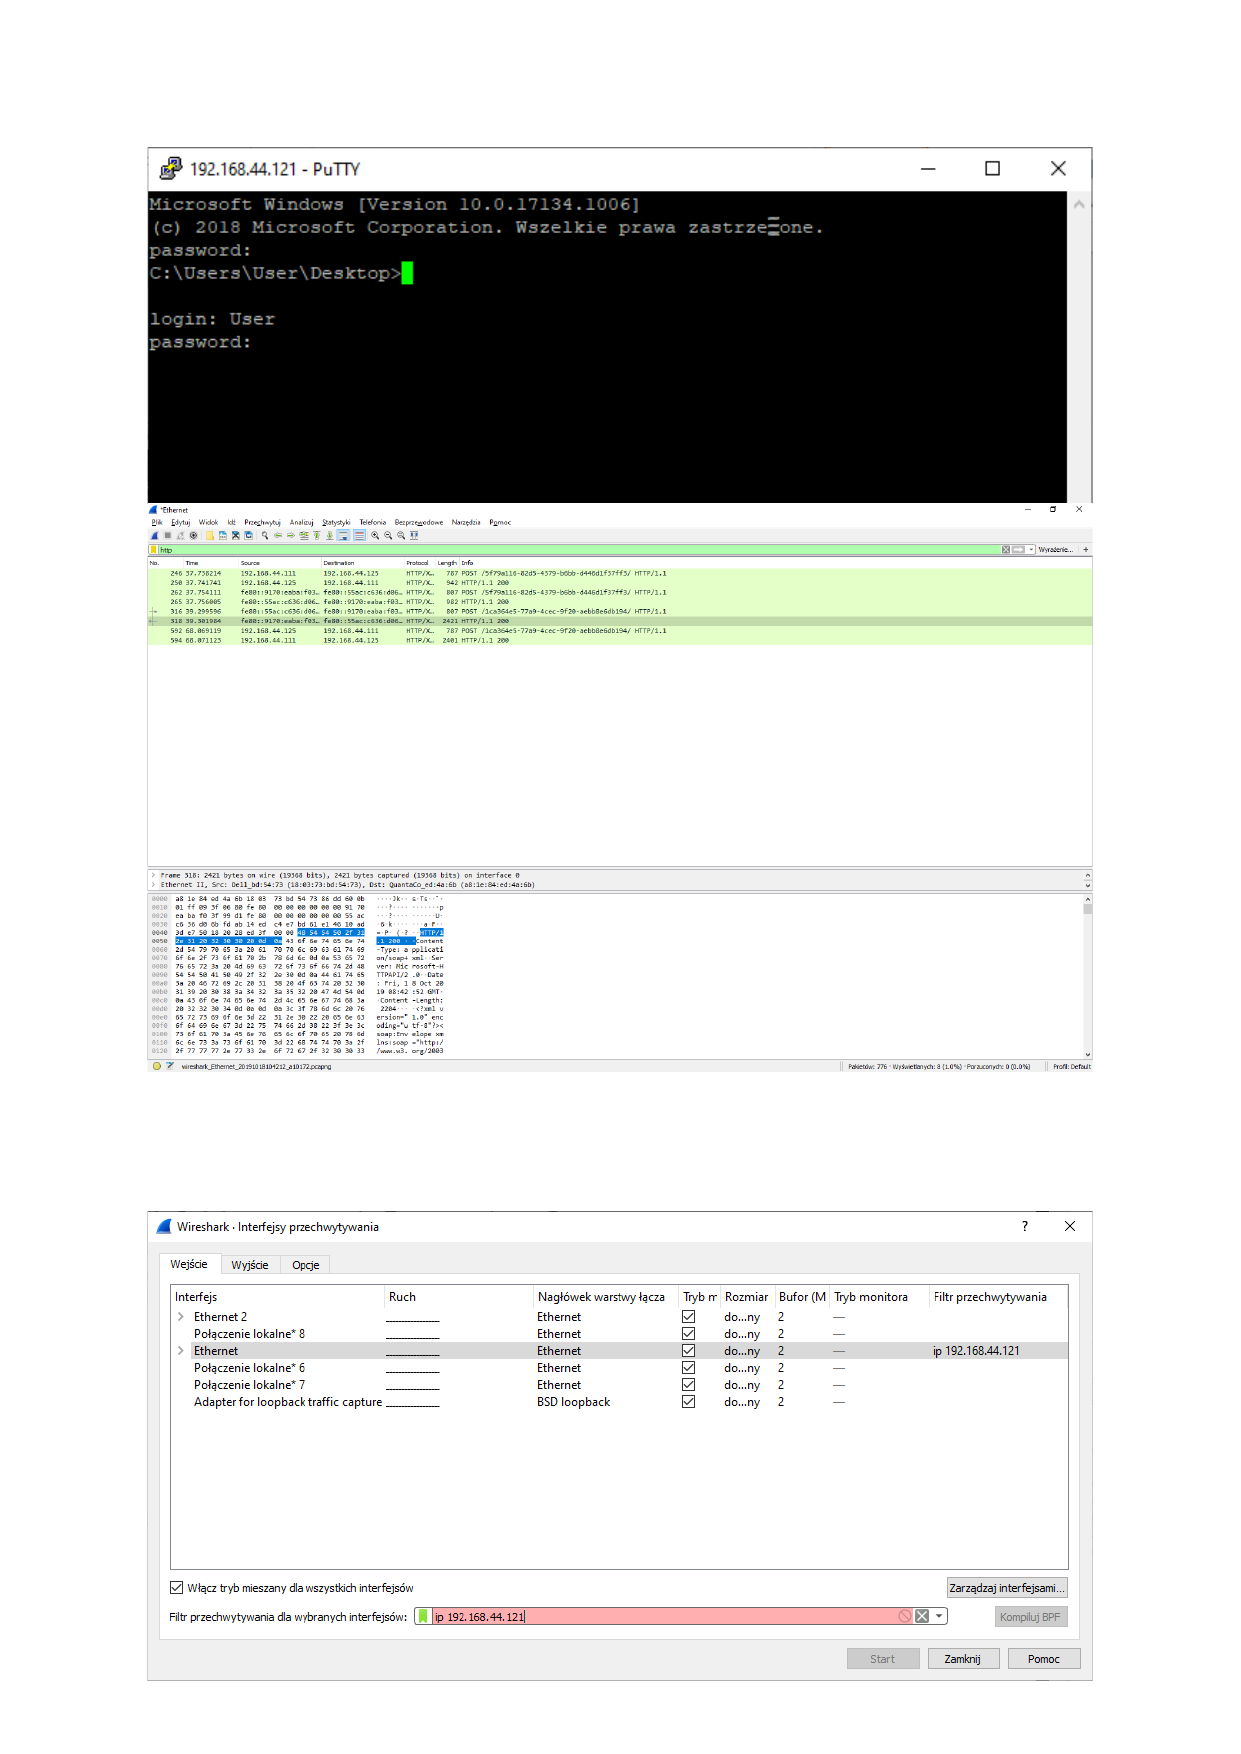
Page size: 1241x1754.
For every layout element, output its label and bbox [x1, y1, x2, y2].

picture [147, 147, 1093, 1072]
picture [147, 1211, 1093, 1681]
